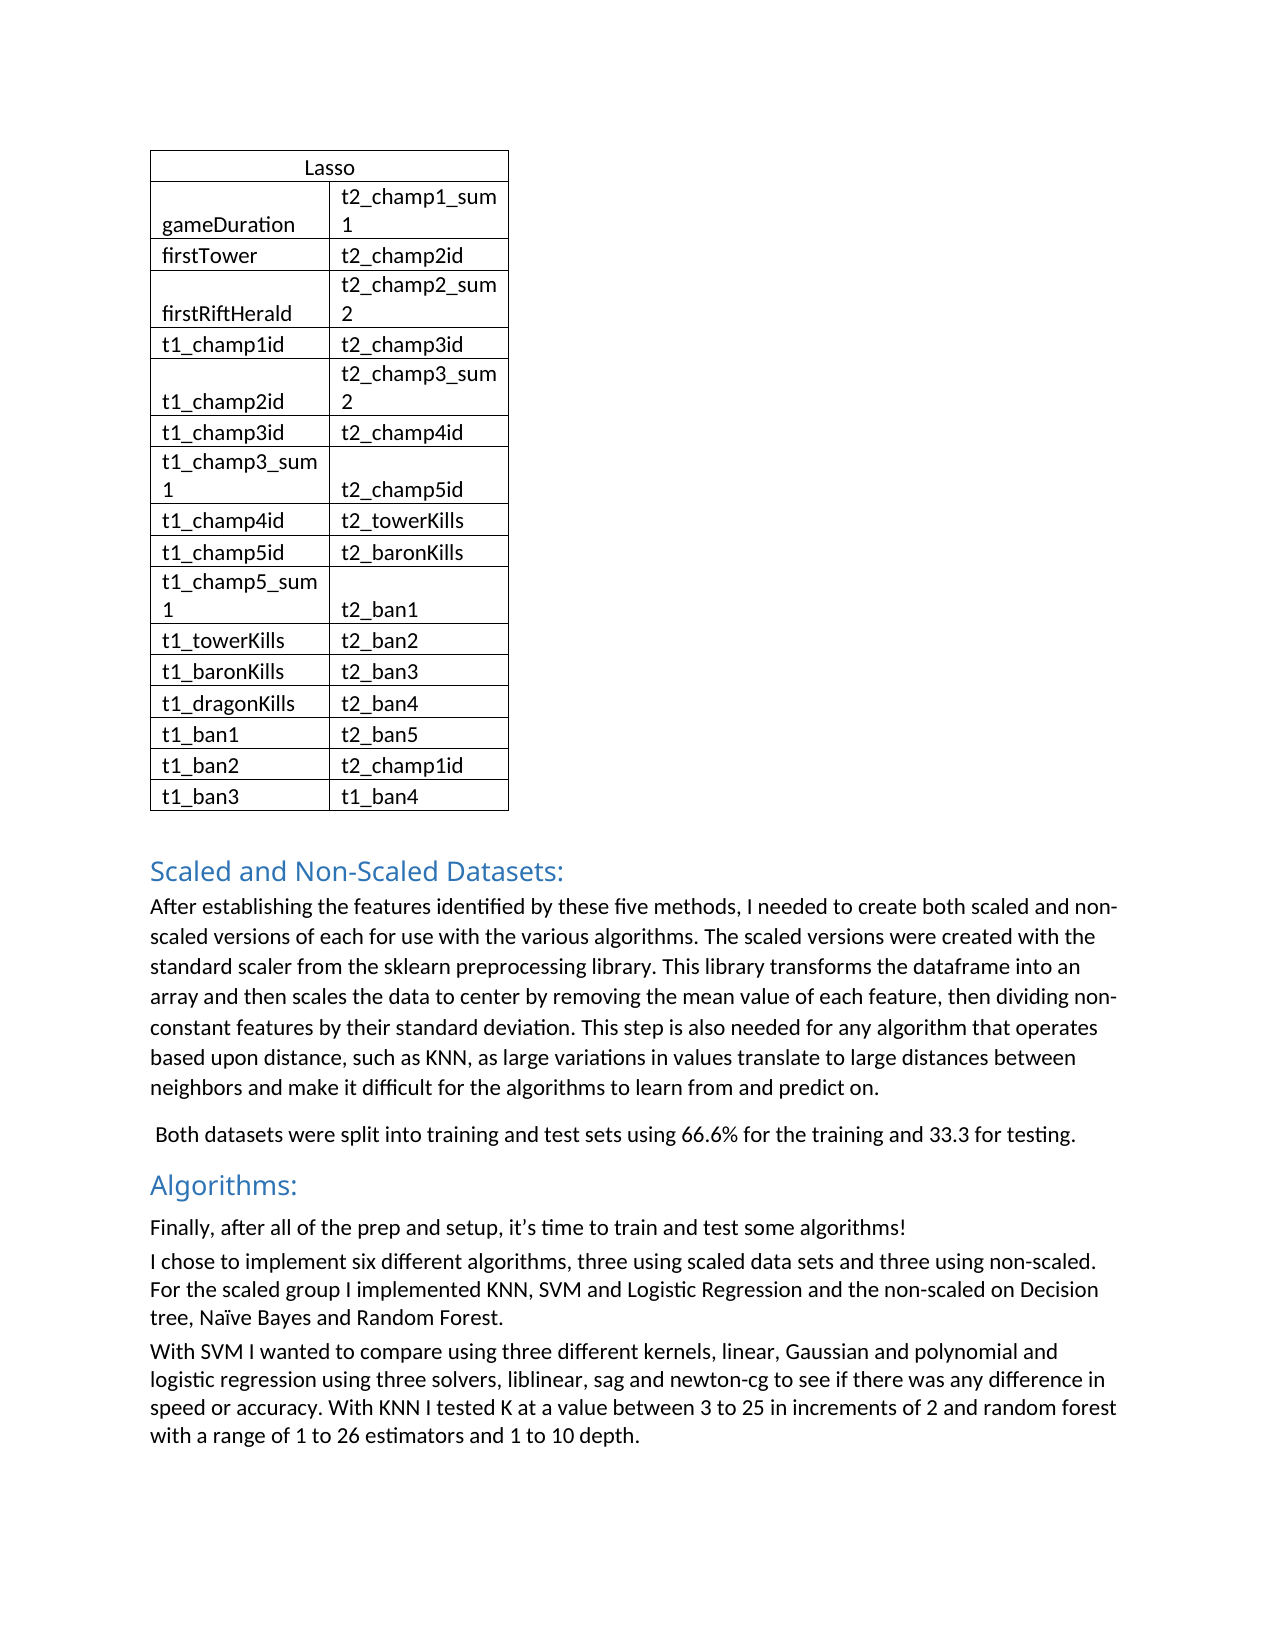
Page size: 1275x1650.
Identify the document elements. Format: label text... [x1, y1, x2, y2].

table_cell t1_champ4id [151, 504, 329, 534]
table_cell t2_champ1_sum1 [330, 182, 508, 238]
table_cell t1_champ3_sum1 [151, 447, 329, 503]
table_cell t2_champ3id [330, 328, 508, 358]
table_cell t1_ban2 [151, 749, 329, 779]
table_cell t2_ban1 [330, 567, 508, 623]
table_cell t1_ban4 [330, 780, 508, 810]
table_cell t1_champ5id [151, 536, 329, 566]
text After establishing the features identified by these five methods, I needed to create both scaled and non-scaled versions of each for use with the various algorithms. The scaled versions were created with the standard scaler from the sklearn preprocessing library. This library transforms the dataframe into an array and then scales the data to center by removing the mean value of each feature, then dividing non-constant features by their standard deviation. This step is also needed for any algorithm that operates based upon distance, such as KNN, as large variations in values translate to large distances between neighbors and make it difficult for the algorithms to learn from and predict on. [150, 892, 1125, 1101]
table_cell gameDuration [151, 182, 329, 238]
table_cell t2_ban4 [330, 686, 508, 717]
table_header Lasso [151, 151, 508, 181]
text With SVM I wanted to compare using three different kernels, linear, Gaussian and polynomial and logistic regression using three solvers, liblinear, sag and newton-cg to see if there was any difference in speed or accuracy. With KNN I tested K at a value between 3 to 25 in increments of 2 and random forest with a range of 1 to 26 estimators and 1 to 10 depth. [150, 1337, 1125, 1449]
table_cell t1_champ5_sum1 [151, 567, 329, 623]
table_cell t1_towerKills [151, 624, 329, 654]
subtitle Scaled and Non-Scaled Datasets: [150, 852, 1125, 889]
table_cell t2_ban2 [330, 624, 508, 654]
table_cell t2_champ1id [330, 749, 508, 779]
table_cell t1_baronKills [151, 655, 329, 685]
table_cell t1_champ2id [151, 359, 329, 415]
table_cell t1_dragonKills [151, 686, 329, 717]
table_cell firstRiftHerald [151, 271, 329, 327]
table_cell t1_champ3id [151, 416, 329, 446]
text I chose to implement six different algorithms, three using scaled data sets and three using non-scaled. For the scaled group I implemented KNN, SVM and Logistic Regression and the non-scaled on Decision tree, Naïve Bayes and Random Forest. [150, 1247, 1125, 1331]
table_cell t1_ban3 [151, 780, 329, 810]
table_cell t2_champ2_sum2 [330, 271, 508, 327]
table_cell t2_baronKills [330, 536, 508, 566]
table_cell t2_champ4id [330, 416, 508, 446]
table_cell firstTower [151, 239, 329, 269]
table_cell t1_ban1 [151, 718, 329, 748]
table_cell t2_champ2id [330, 239, 508, 269]
table_cell t2_champ5id [330, 447, 508, 503]
subtitle Algorithms: [150, 1167, 1125, 1204]
table_cell t2_towerKills [330, 504, 508, 534]
table_cell t2_ban5 [330, 718, 508, 748]
text Both datasets were split into training and test sets using 66.6% for the training and 33.3 for testing. [150, 1120, 1125, 1148]
table_cell t2_ban3 [330, 655, 508, 685]
text Finally, after all of the prep and setup, it’s time to train and test some algorithms! [150, 1213, 1125, 1241]
table_cell t2_champ3_sum2 [330, 359, 508, 415]
table_cell t1_champ1id [151, 328, 329, 358]
